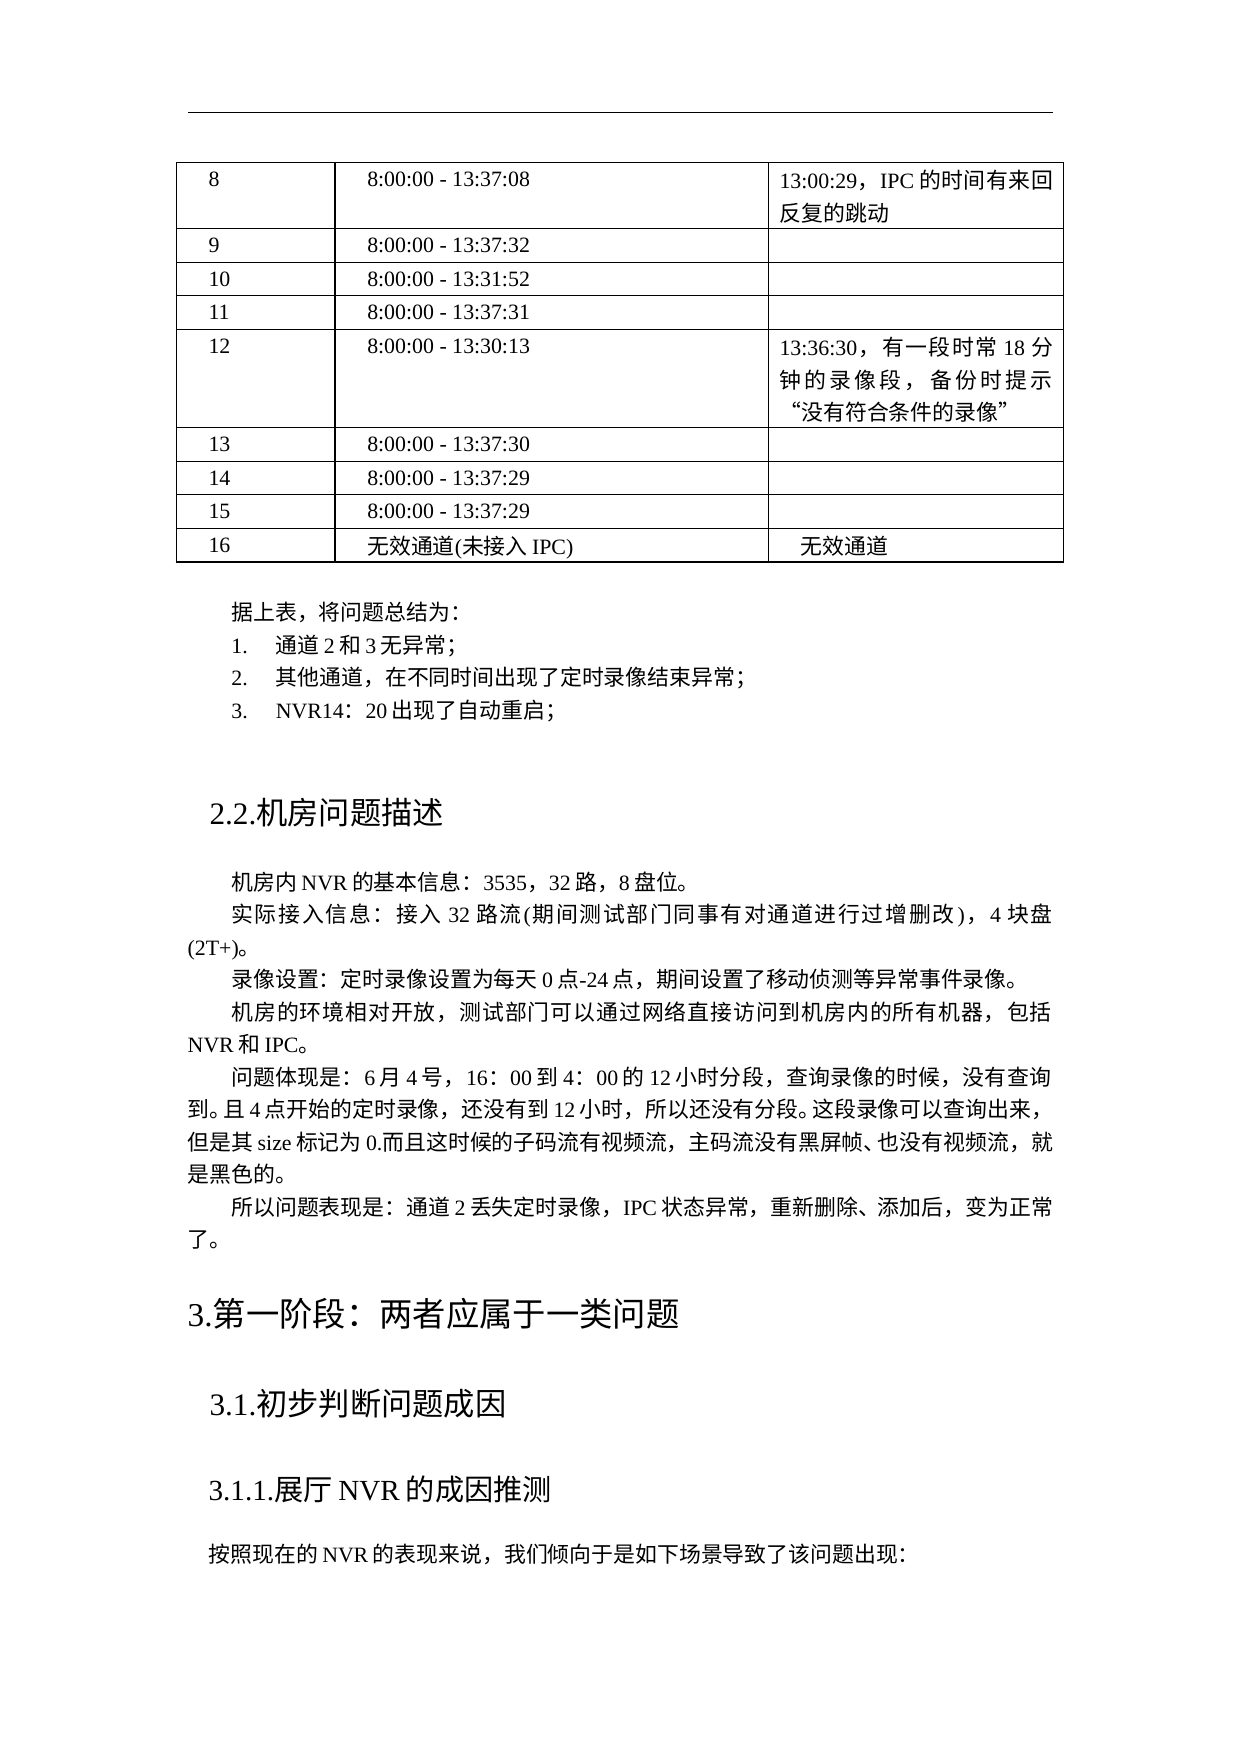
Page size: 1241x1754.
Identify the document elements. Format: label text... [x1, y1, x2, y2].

list 通道2和3无异常； [231, 627, 1053, 660]
subtitle 3.1.1.展厅NVR的成因推测 [208, 1455, 1053, 1520]
table_cell 15 [177, 495, 334, 528]
table_cell 9 [177, 229, 334, 262]
table_cell 8:00:00 - 13:37:29 [336, 462, 768, 494]
table_cell 12 [177, 330, 334, 427]
table_cell 8:00:00 - 13:37:08 [336, 163, 768, 228]
text 机房的环境相对开放，测试部门可以通过网络直接访问到机房内的所有机器，包括NVR和IPC。 [187, 994, 1053, 1059]
table_cell 13:00:29，IPC的时间有来回反复的跳动 [769, 163, 1063, 228]
table_cell 8 [177, 163, 334, 228]
table_cell [769, 296, 1063, 329]
table_cell 16 [177, 529, 334, 561]
table_cell 无效通道(未接入IPC) [336, 529, 768, 561]
table_cell [769, 462, 1063, 494]
text 问题体现是：6月4号，16：00到4：00的12小时分段，查询录像的时候，没有查询到。且4点开始的定时录像，还没有到12小时，所以还没有分段。这段录像可以查询出来，但是其size标记为0.而且这时候的子码流有视频流，主码流没有黑屏帧、也没有视频流，就是黑色的。 [187, 1059, 1053, 1189]
table_cell [769, 229, 1063, 262]
list NVR14：20出现了自动重启； [231, 692, 1053, 725]
list 其他通道，在不同时间出现了定时录像结束异常； [231, 660, 1053, 692]
table_cell [769, 263, 1063, 295]
table_cell 14 [177, 462, 334, 494]
text 按照现在的NVR的表现来说，我们倾向于是如下场景导致了该问题出现： [187, 1537, 1053, 1569]
table_cell 8:00:00 - 13:37:29 [336, 495, 768, 528]
table_cell 10 [177, 263, 334, 295]
text 实际接入信息：接入32路流(期间测试部门同事有对通道进行过增删改)，4块盘(2T+)。 [187, 897, 1053, 962]
subtitle 3.1.初步判断问题成因 [209, 1369, 1053, 1434]
table_cell 13:36:30，有一段时常18分钟的录像段，备份时提示“没有符合条件的录像” [769, 330, 1063, 427]
table_cell 13 [177, 428, 334, 461]
table_cell 8:00:00 - 13:37:31 [336, 296, 768, 329]
table_cell [769, 495, 1063, 528]
table_cell 11 [177, 296, 334, 329]
text 据上表，将问题总结为： [187, 595, 1053, 627]
table_cell 无效通道 [769, 529, 1063, 561]
table_cell 8:00:00 - 13:31:52 [336, 263, 768, 295]
subtitle 2.2.机房问题描述 [209, 778, 1053, 843]
table_cell 8:00:00 - 13:37:32 [336, 229, 768, 262]
table_cell 8:00:00 - 13:37:30 [336, 428, 768, 461]
table_cell [769, 428, 1063, 461]
subtitle 3.第一阶段：两者应属于一类问题 [187, 1279, 1053, 1344]
text 录像设置：定时录像设置为每天0点-24点，期间设置了移动侦测等异常事件录像。 [187, 962, 1053, 994]
text 机房内NVR的基本信息：3535，32路，8盘位。 [187, 864, 1053, 897]
table_cell 8:00:00 - 13:30:13 [336, 330, 768, 427]
text 所以问题表现是：通道2丢失定时录像，IPC状态异常，重新删除、添加后，变为正常了。 [187, 1189, 1053, 1254]
